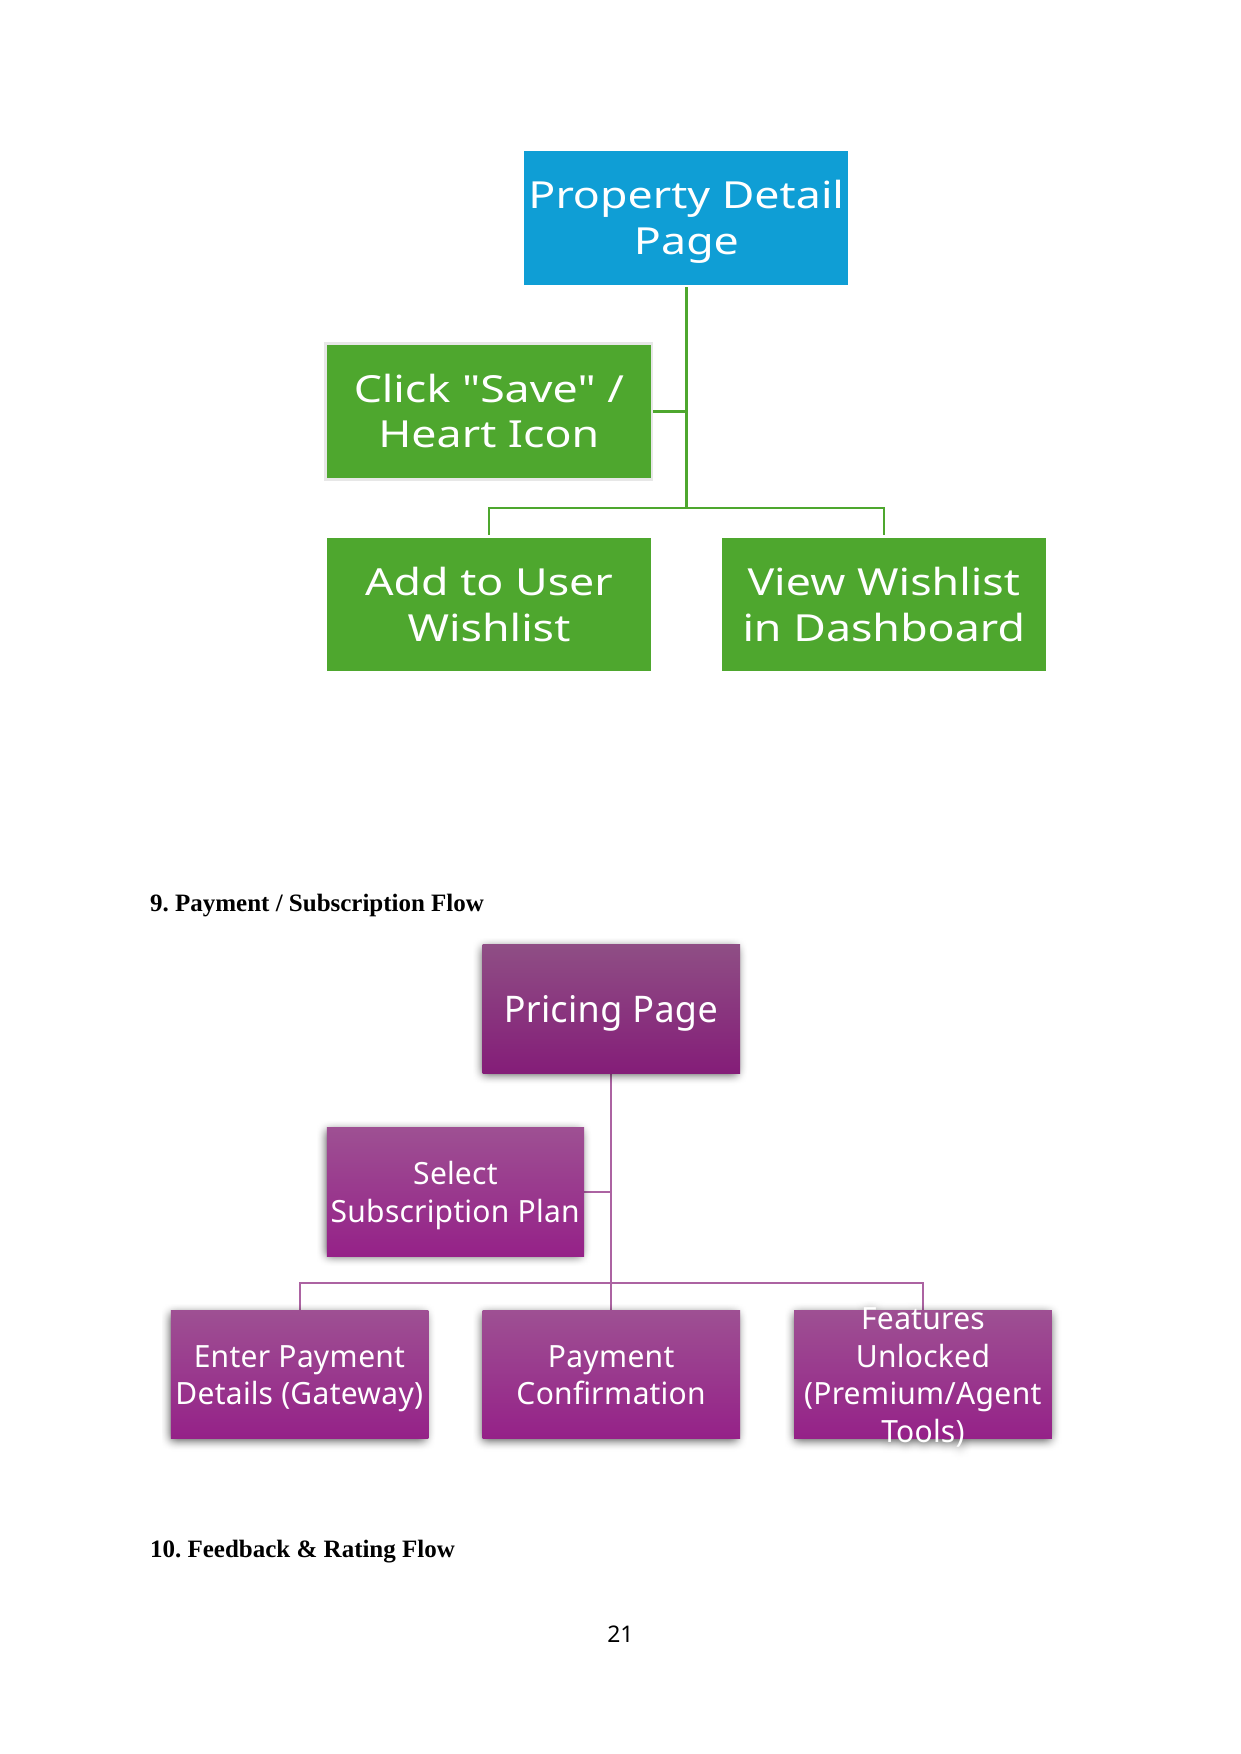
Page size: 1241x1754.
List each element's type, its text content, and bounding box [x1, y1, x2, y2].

text 10. Feedback & Rating Flow [150, 1534, 1090, 1563]
text 9. Payment / Subscription Flow [150, 888, 1090, 917]
